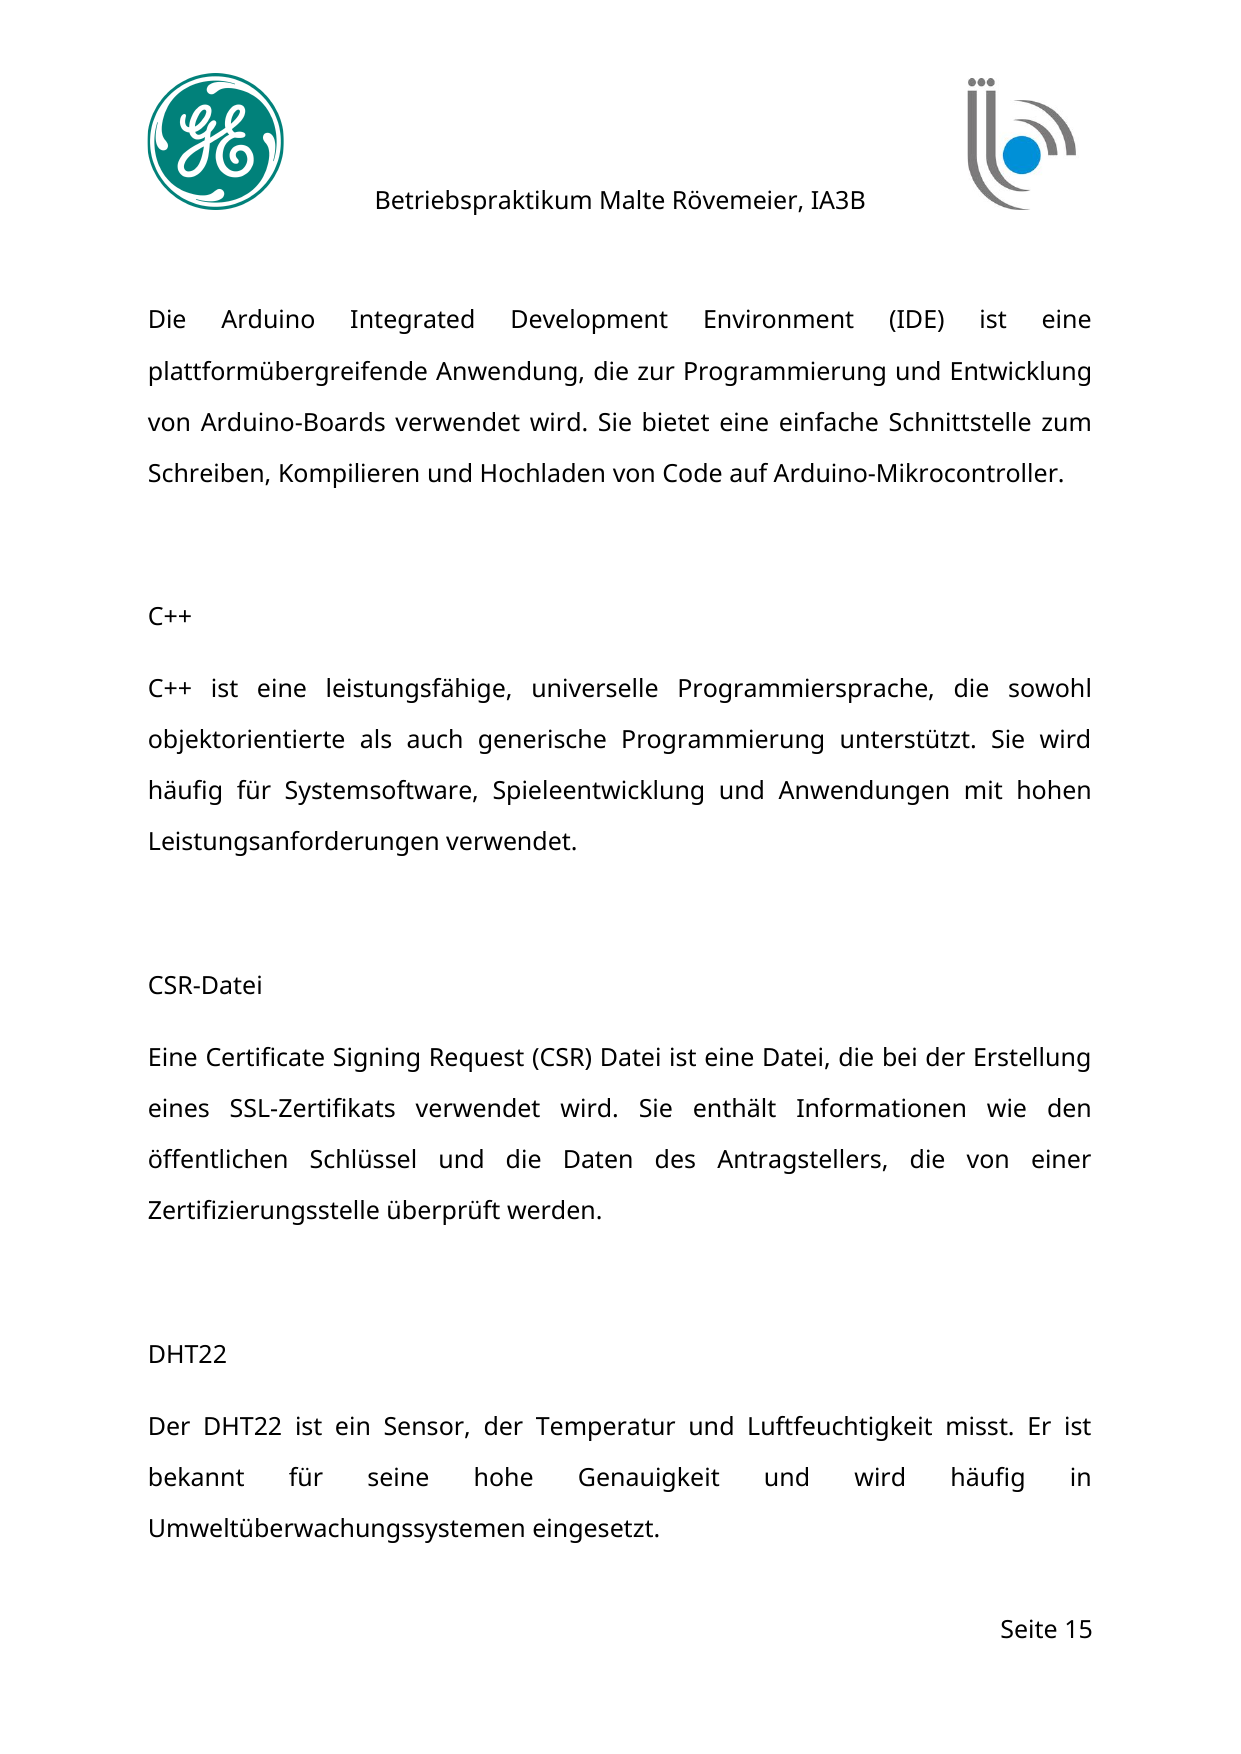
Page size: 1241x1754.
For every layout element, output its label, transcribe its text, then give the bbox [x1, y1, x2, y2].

picture [147, 73, 284, 210]
text CSR-Datei [148, 968, 1093, 1002]
text Die Arduino Integrated Development Environment (IDE) ist eine plattformübergreifende Anwendung, die zur Programmierung und Entwicklung von Arduino-Boards verwendet wird. Sie bietet eine einfache Schnittstelle zum Schreiben, Kompilieren und Hochladen von Code auf Arduino-Mikrocontroller. [148, 302, 1093, 489]
text Eine Certificate Signing Request (CSR) Datei ist eine Datei, die bei der Erstellung eines SSL-Zertifikats verwendet wird. Sie enthält Informationen wie den öffentlichen Schlüssel und die Daten des Antragstellers, die von einer Zertifizierungsstelle überprüft werden. [148, 1040, 1093, 1227]
picture [967, 78, 1093, 210]
text DHT22 [148, 1337, 1093, 1371]
text C++ [148, 599, 1093, 633]
text Der DHT22 ist ein Sensor, der Temperatur und Luftfeuchtigkeit misst. Er ist bekannt für seine hohe Genauigkeit und wird häufig in Umweltüberwachungssystemen eingesetzt. [148, 1408, 1093, 1544]
text C++ ist eine leistungsfähige, universelle Programmiersprache, die sowohl objektorientierte als auch generische Programmierung unterstützt. Sie wird häufig für Systemsoftware, Spieleentwicklung und Anwendungen mit hohen Leistungsanforderungen verwendet. [148, 671, 1093, 858]
